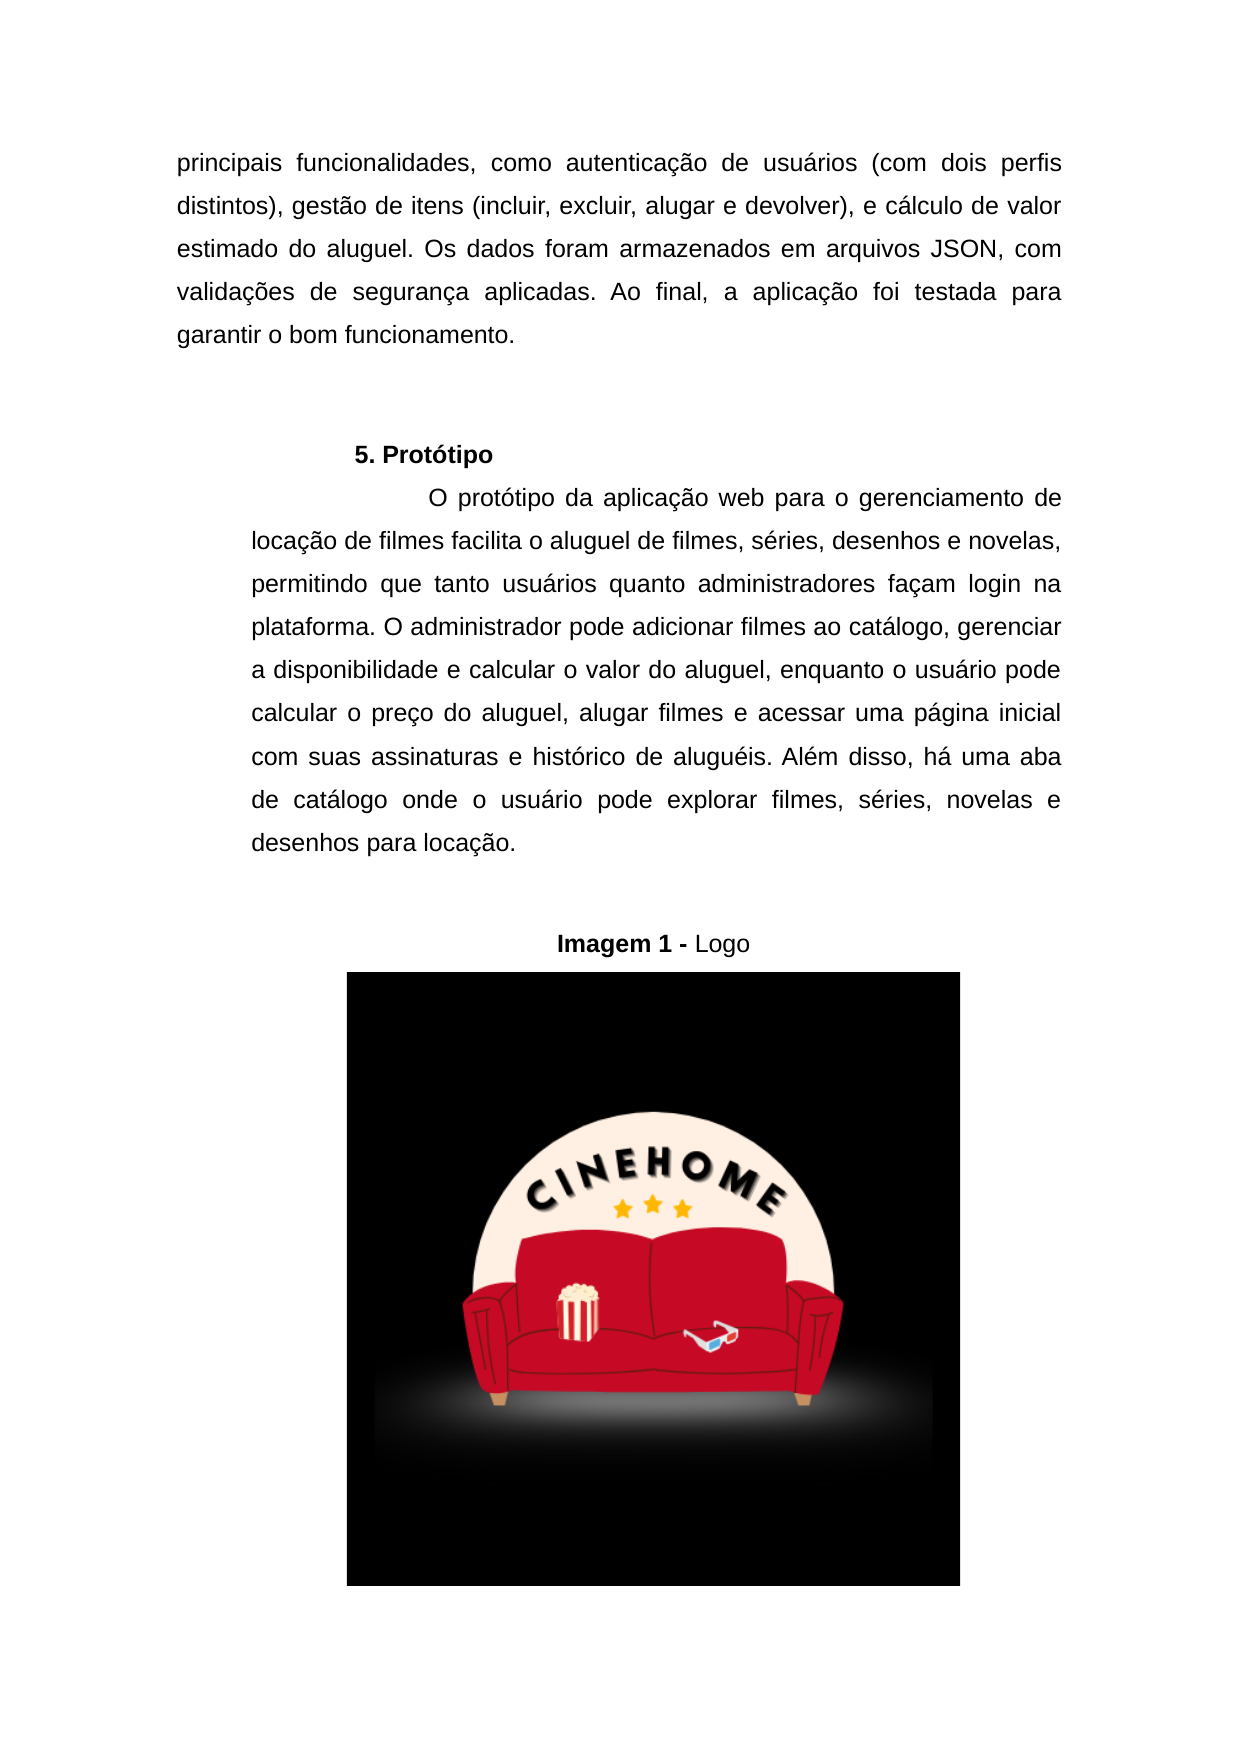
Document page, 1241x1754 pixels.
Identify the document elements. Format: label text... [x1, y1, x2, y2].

text O protótipo da aplicação web para o gerenciamento de locação de filmes facilita o aluguel de filmes, séries, desenhos e novelas, permitindo que tanto usuários quanto administradores façam login na plataforma. O administrador pode adicionar filmes ao catálogo, gerenciar a disponibilidade e calcular o valor do aluguel, enquanto o usuário pode calcular o preço do aluguel, alugar filmes e acessar uma página inicial com suas assinaturas e histórico de aluguéis. Além disso, há uma aba de catálogo onde o usuário pode explorar filmes, séries, novelas e desenhos para locação. [251, 483, 1063, 856]
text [177, 148, 1063, 349]
text Imagem 1 - Logo [244, 929, 1063, 958]
picture [346, 972, 961, 1586]
subtitle 5. Protótipo [177, 439, 1063, 468]
